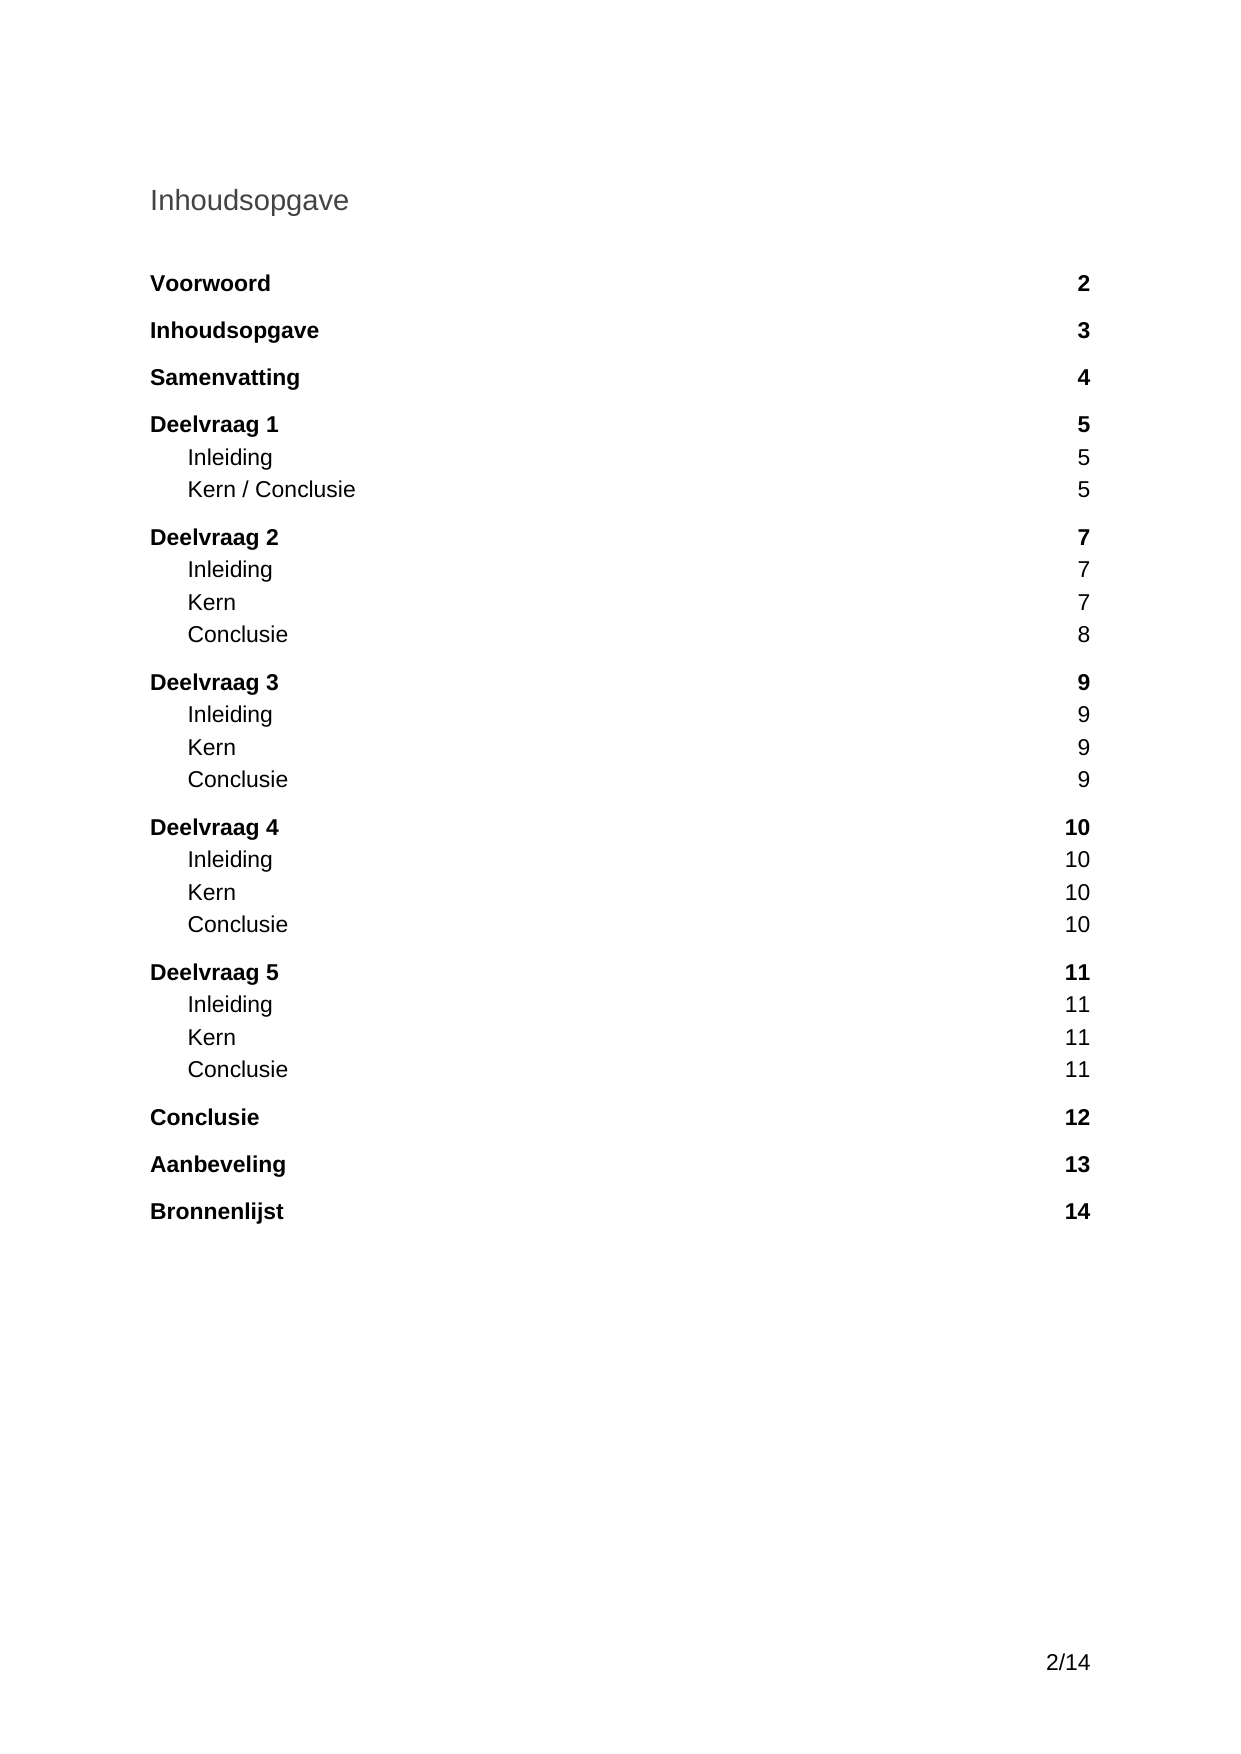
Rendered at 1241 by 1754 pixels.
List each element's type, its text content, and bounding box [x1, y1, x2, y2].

subtitle Inhoudsopgave [150, 183, 1090, 217]
